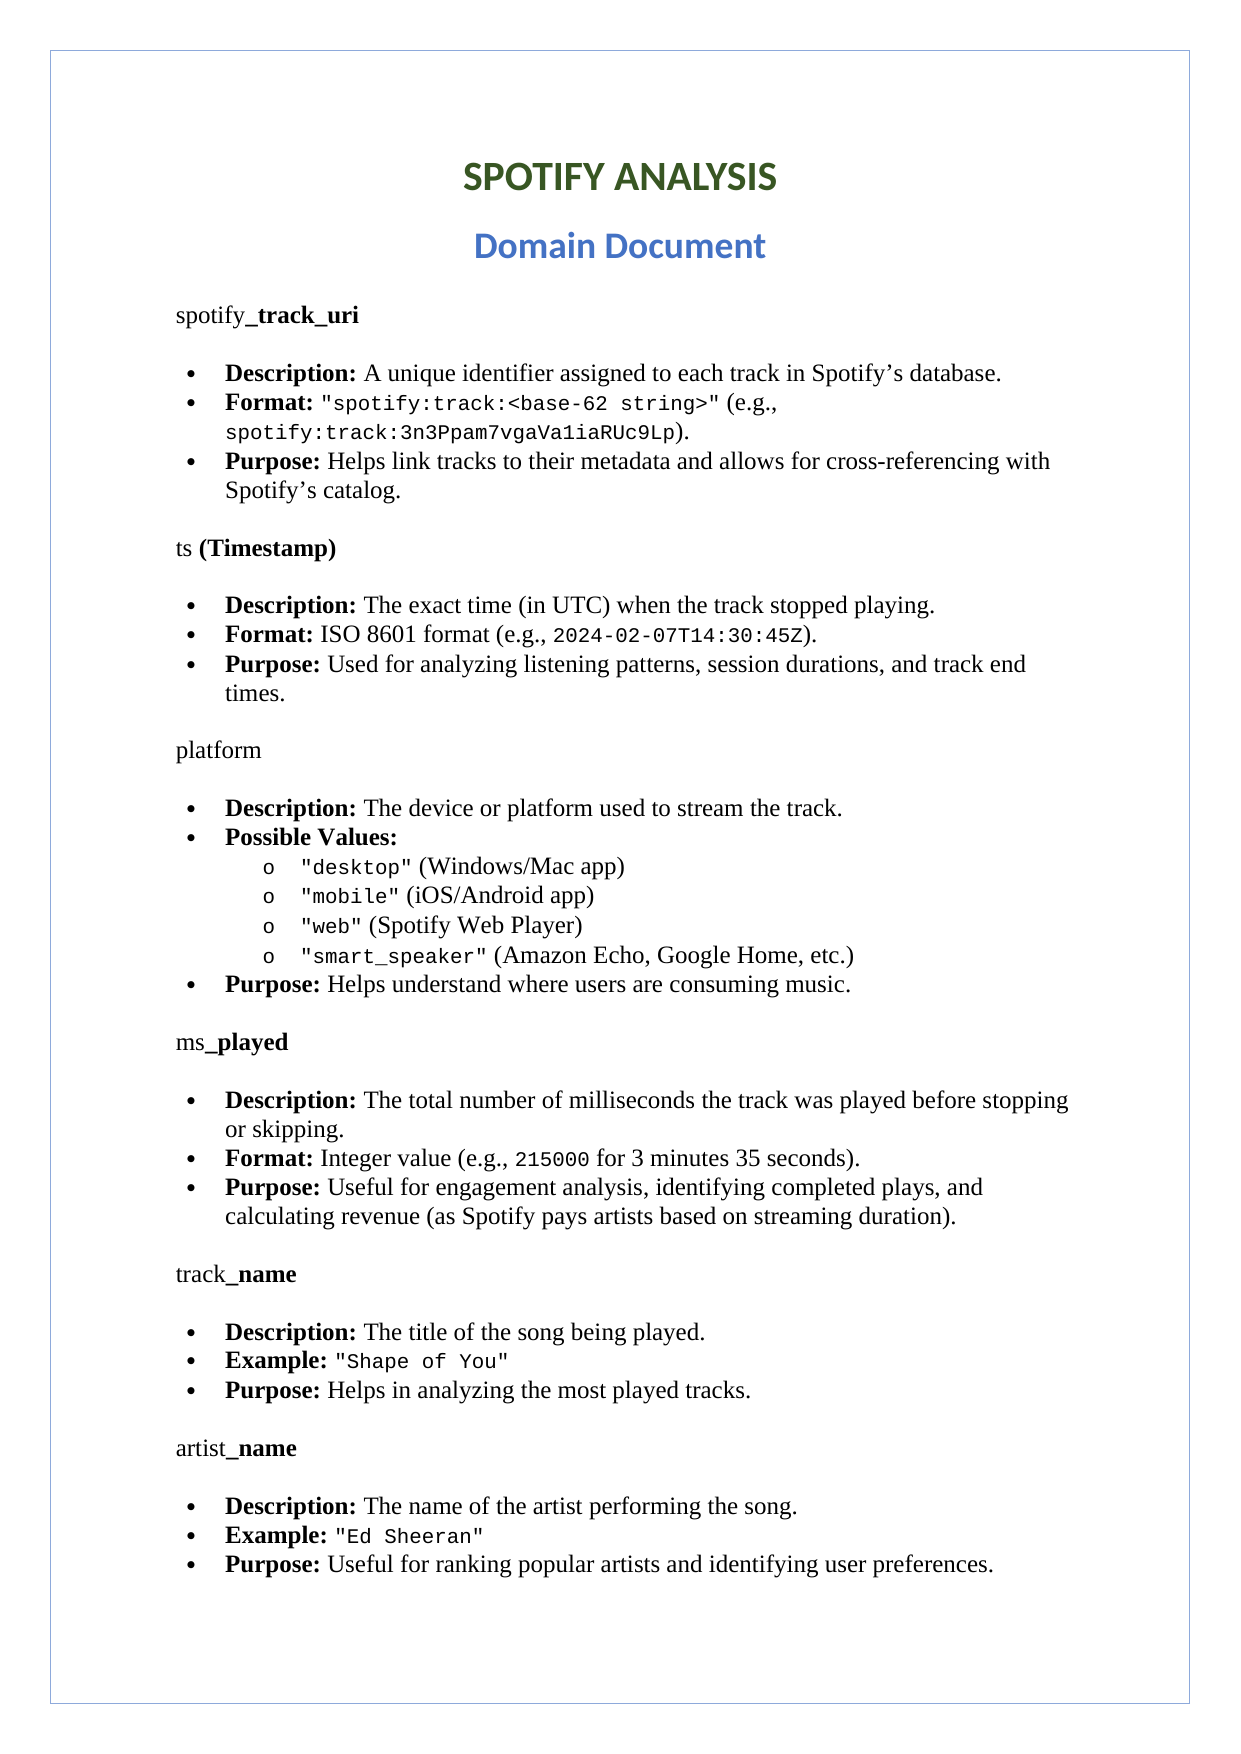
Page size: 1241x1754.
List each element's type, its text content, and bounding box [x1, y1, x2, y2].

text Domain Document [150, 222, 1090, 267]
text  track_name [150, 1259, 1090, 1288]
list Purpose: Used for analyzing listening patterns, session durations, and track end times. [187, 649, 1090, 706]
text SPOTIFY ANALYSIS [150, 150, 1090, 201]
list Description: The device or platform used to stream the track. [187, 793, 1090, 822]
text  artist_name [150, 1433, 1090, 1462]
list Description: The total number of milliseconds the track was played before stopping or skipping. [187, 1085, 1090, 1143]
list Purpose: Helps link tracks to their metadata and allows for cross-referencing with Spotify’s catalog. [187, 446, 1090, 503]
list Format: "spotify:track:<base-62 string>" (e.g., spotify:track:3n3Ppam7vgaVa1iaRUc9Lp). [187, 387, 1090, 446]
list Description: The title of the song being played. [187, 1317, 1090, 1346]
list Description: The name of the artist performing the song. [187, 1491, 1090, 1520]
list Possible Values: [187, 822, 1090, 851]
list "desktop" (Windows/Mac app) [262, 851, 1090, 881]
list Format: ISO 8601 format (e.g., 2024-02-07T14:30:45Z). [187, 619, 1090, 649]
text  platform [150, 736, 1090, 764]
list Purpose: Helps understand where users are consuming music. [187, 969, 1090, 998]
text  ts (Timestamp) [150, 533, 1090, 561]
list Example: "Shape of You" [187, 1346, 1090, 1375]
list "smart_speaker" (Amazon Echo, Google Home, etc.) [262, 940, 1090, 969]
list "web" (Spotify Web Player) [262, 910, 1090, 940]
list Description: A unique identifier assigned to each track in Spotify’s database. [187, 358, 1090, 387]
text  ms_played [150, 1027, 1090, 1056]
list Description: The exact time (in UTC) when the track stopped playing. [187, 591, 1090, 619]
list Format: Integer value (e.g., 215000 for 3 minutes 35 seconds). [187, 1143, 1090, 1172]
list Purpose: Useful for engagement analysis, identifying completed plays, and calculating revenue (as Spotify pays artists based on streaming duration). [187, 1172, 1090, 1230]
list Purpose: Helps in analyzing the most played tracks. [187, 1375, 1090, 1404]
list "mobile" (iOS/Android app) [262, 881, 1090, 910]
text  spotify_track_uri [150, 300, 1090, 329]
list Example: "Ed Sheeran" [187, 1520, 1090, 1549]
list Purpose: Useful for ranking popular artists and identifying user preferences. [187, 1549, 1090, 1578]
